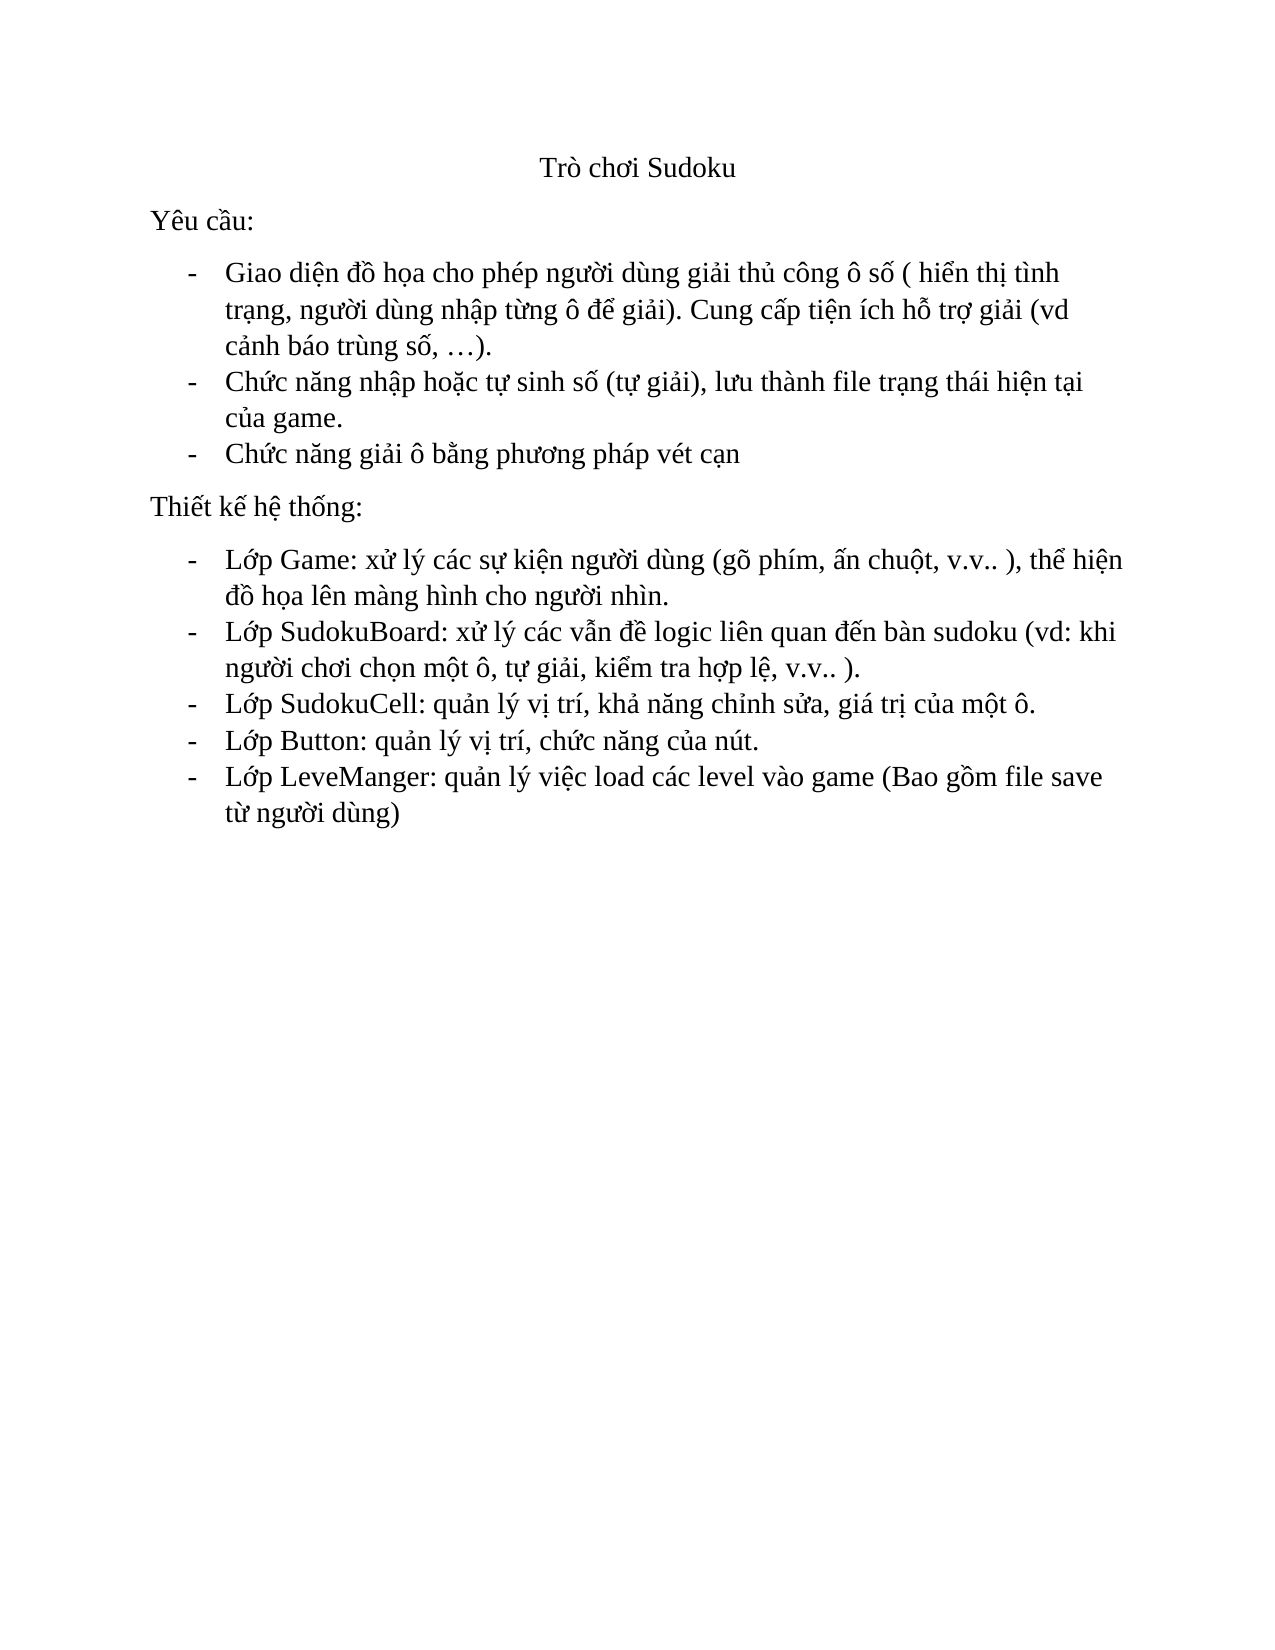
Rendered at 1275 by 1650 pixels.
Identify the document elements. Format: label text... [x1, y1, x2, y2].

text Trò chơi Sudoku [150, 150, 1125, 183]
text Yêu cầu: [150, 203, 1125, 236]
list Chức năng nhập hoặc tự sinh số (tự giải), lưu thành file trạng thái hiện tại của game. [187, 364, 1125, 434]
text Thiết kế hệ thống: [150, 489, 1125, 523]
list Giao diện đồ họa cho phép người dùng giải thủ công ô số ( hiển thị tình trạng, người dùng nhập từng ô để giải). Cung cấp tiện ích hỗ trợ giải (vd cảnh báo trùng số, …). [187, 256, 1125, 361]
list Lớp SudokuBoard: xử lý các vẫn đề logic liên quan đến bàn sudoku (vd: khi người chơi chọn một ô, tự giải, kiểm tra hợp lệ, v.v.. ). [187, 614, 1125, 684]
list Lớp SudokuCell: quản lý vị trí, khả năng chỉnh sửa, giá trị của một ô. [187, 687, 1125, 720]
list Lớp Button: quản lý vị trí, chức năng của nút. [187, 723, 1125, 756]
list Lớp LeveManger: quản lý việc load các level vào game (Bao gồm file save từ người dùng) [187, 759, 1125, 828]
list Lớp Game: xử lý các sự kiện người dùng (gõ phím, ấn chuột, v.v.. ), thể hiện đồ họa lên màng hình cho người nhìn. [187, 542, 1125, 612]
list Chức năng giải ô bằng phương pháp vét cạn [187, 436, 1125, 470]
